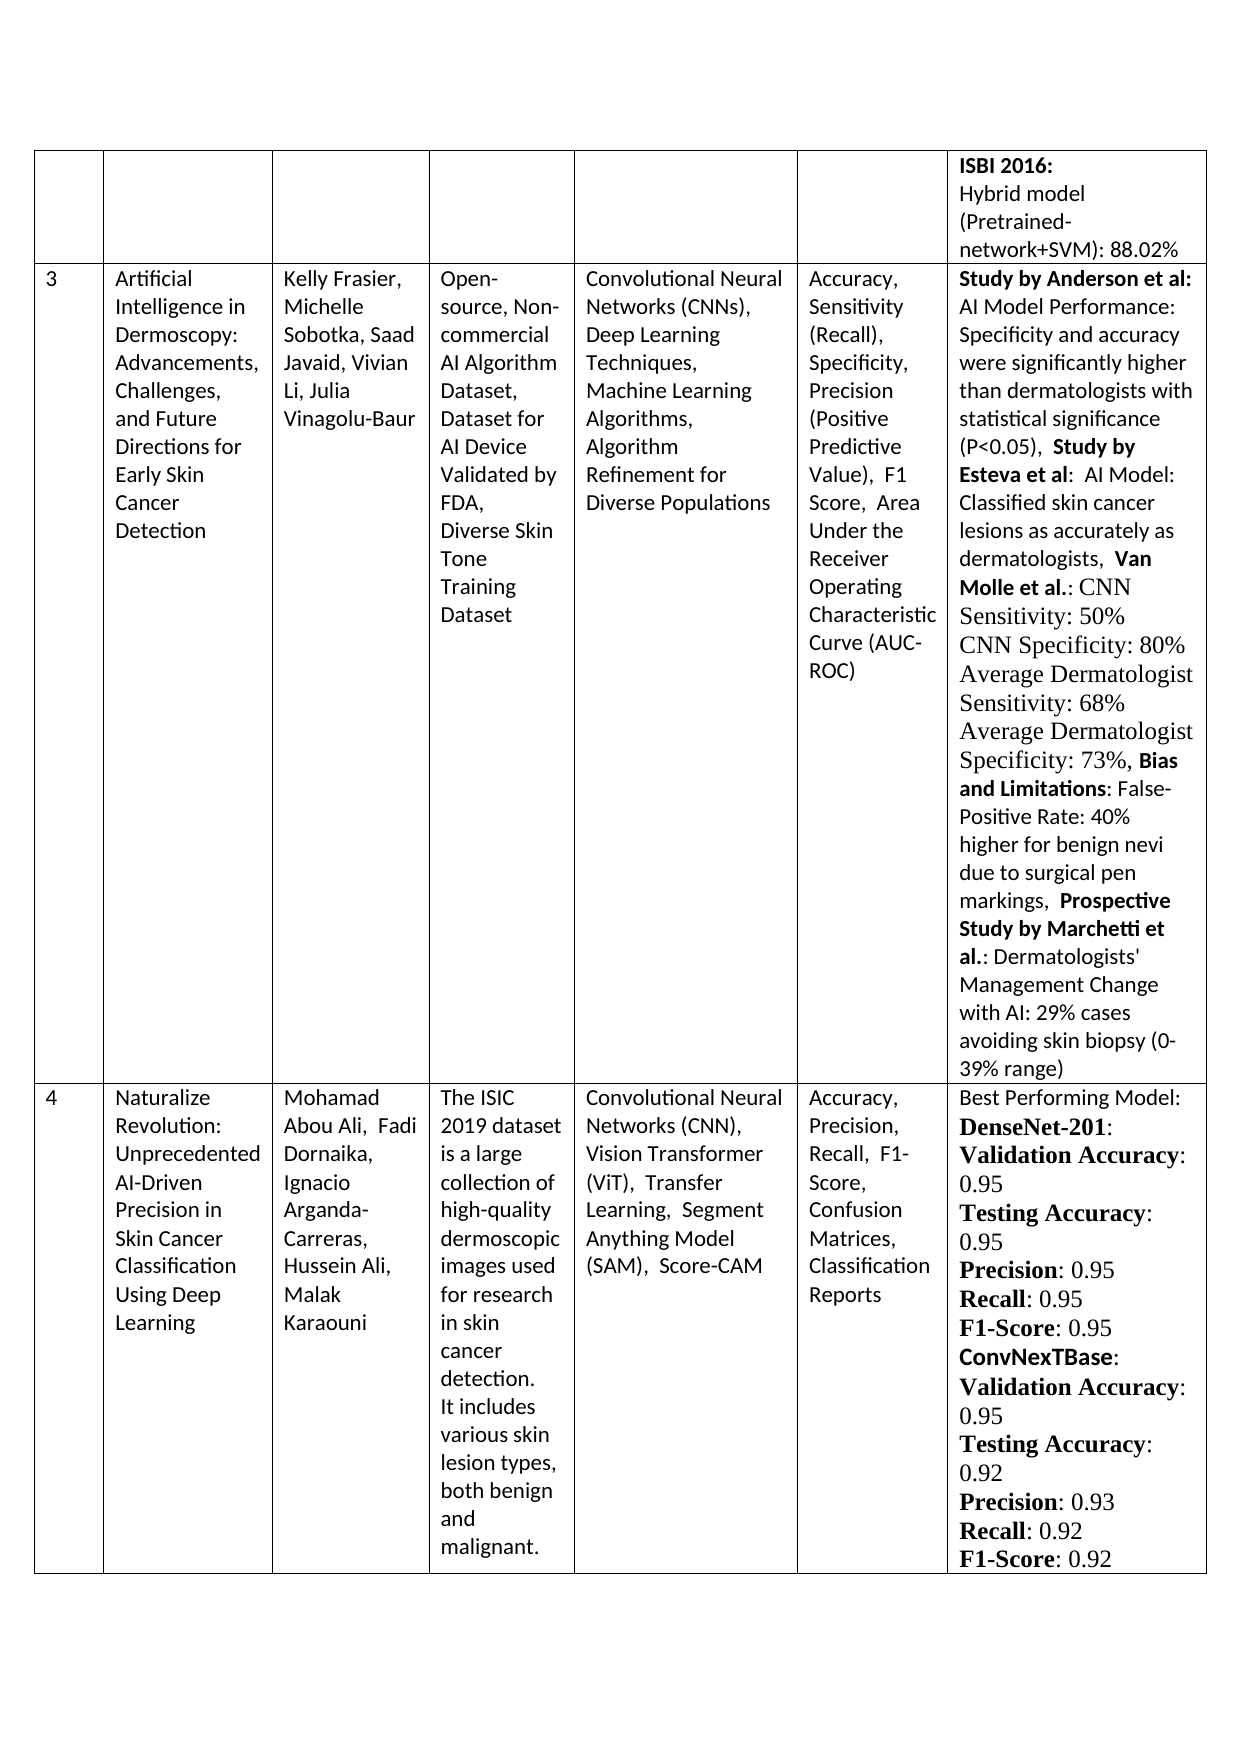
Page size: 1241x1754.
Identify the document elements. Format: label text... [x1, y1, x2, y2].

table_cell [273, 151, 429, 263]
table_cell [798, 1084, 947, 1573]
table_cell 2 [35, 151, 103, 263]
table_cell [575, 151, 797, 263]
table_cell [104, 151, 272, 263]
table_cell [273, 1084, 429, 1573]
table_cell Open-source, Non-commercial AI Algorithm Dataset, Dataset for AI Device Validated by FDA, Diverse Skin Tone Training Dataset [430, 264, 574, 1082]
table_cell Kelly Frasier, Michelle Sobotka, Saad Javaid, Vivian Li, Julia Vinagolu-Baur [273, 264, 429, 1082]
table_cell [430, 1084, 574, 1573]
table_cell Convolutional Neural Networks (CNNs), Deep Learning Techniques, Machine Learning Algorithms, Algorithm Refinement for Diverse Populations [575, 264, 797, 1082]
table_cell Artificial Intelligence in Dermoscopy: Advancements, Challenges, and Future Directions for Early Skin Cancer Detection [104, 264, 272, 1082]
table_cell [798, 151, 947, 263]
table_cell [430, 151, 574, 263]
table_cell 4 [35, 1084, 103, 1573]
table_cell Study by Anderson et al: AI Model Performance: Specificity and accuracy were significantly higher than dermatologists with statistical significance (P<0.05)​, Study by Esteva et al: AI Model: Classified skin cancer lesions as accurately as dermatologists, Van Molle et al.: CNN Sensitivity: 50% CNN Specificity: 80% Average Dermatologist Sensitivity: 68% Average Dermatologist Specificity: 73%, Bias and Limitations: False-Positive Rate: 40% higher for benign nevi due to surgical pen markings​, Prospective Study by Marchetti et al.: Dermatologists' Management Change with AI: 29% cases avoiding skin biopsy (0-39% range)​ [948, 264, 1206, 1082]
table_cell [948, 151, 1206, 263]
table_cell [575, 1084, 797, 1573]
table_cell 3 [35, 264, 103, 1082]
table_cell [948, 1084, 1206, 1573]
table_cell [104, 1084, 272, 1573]
table_cell Accuracy, Sensitivity (Recall), Specificity, Precision (Positive Predictive Value), F1 Score, Area Under the Receiver Operating Characteristic Curve (AUC-ROC) [798, 264, 947, 1082]
